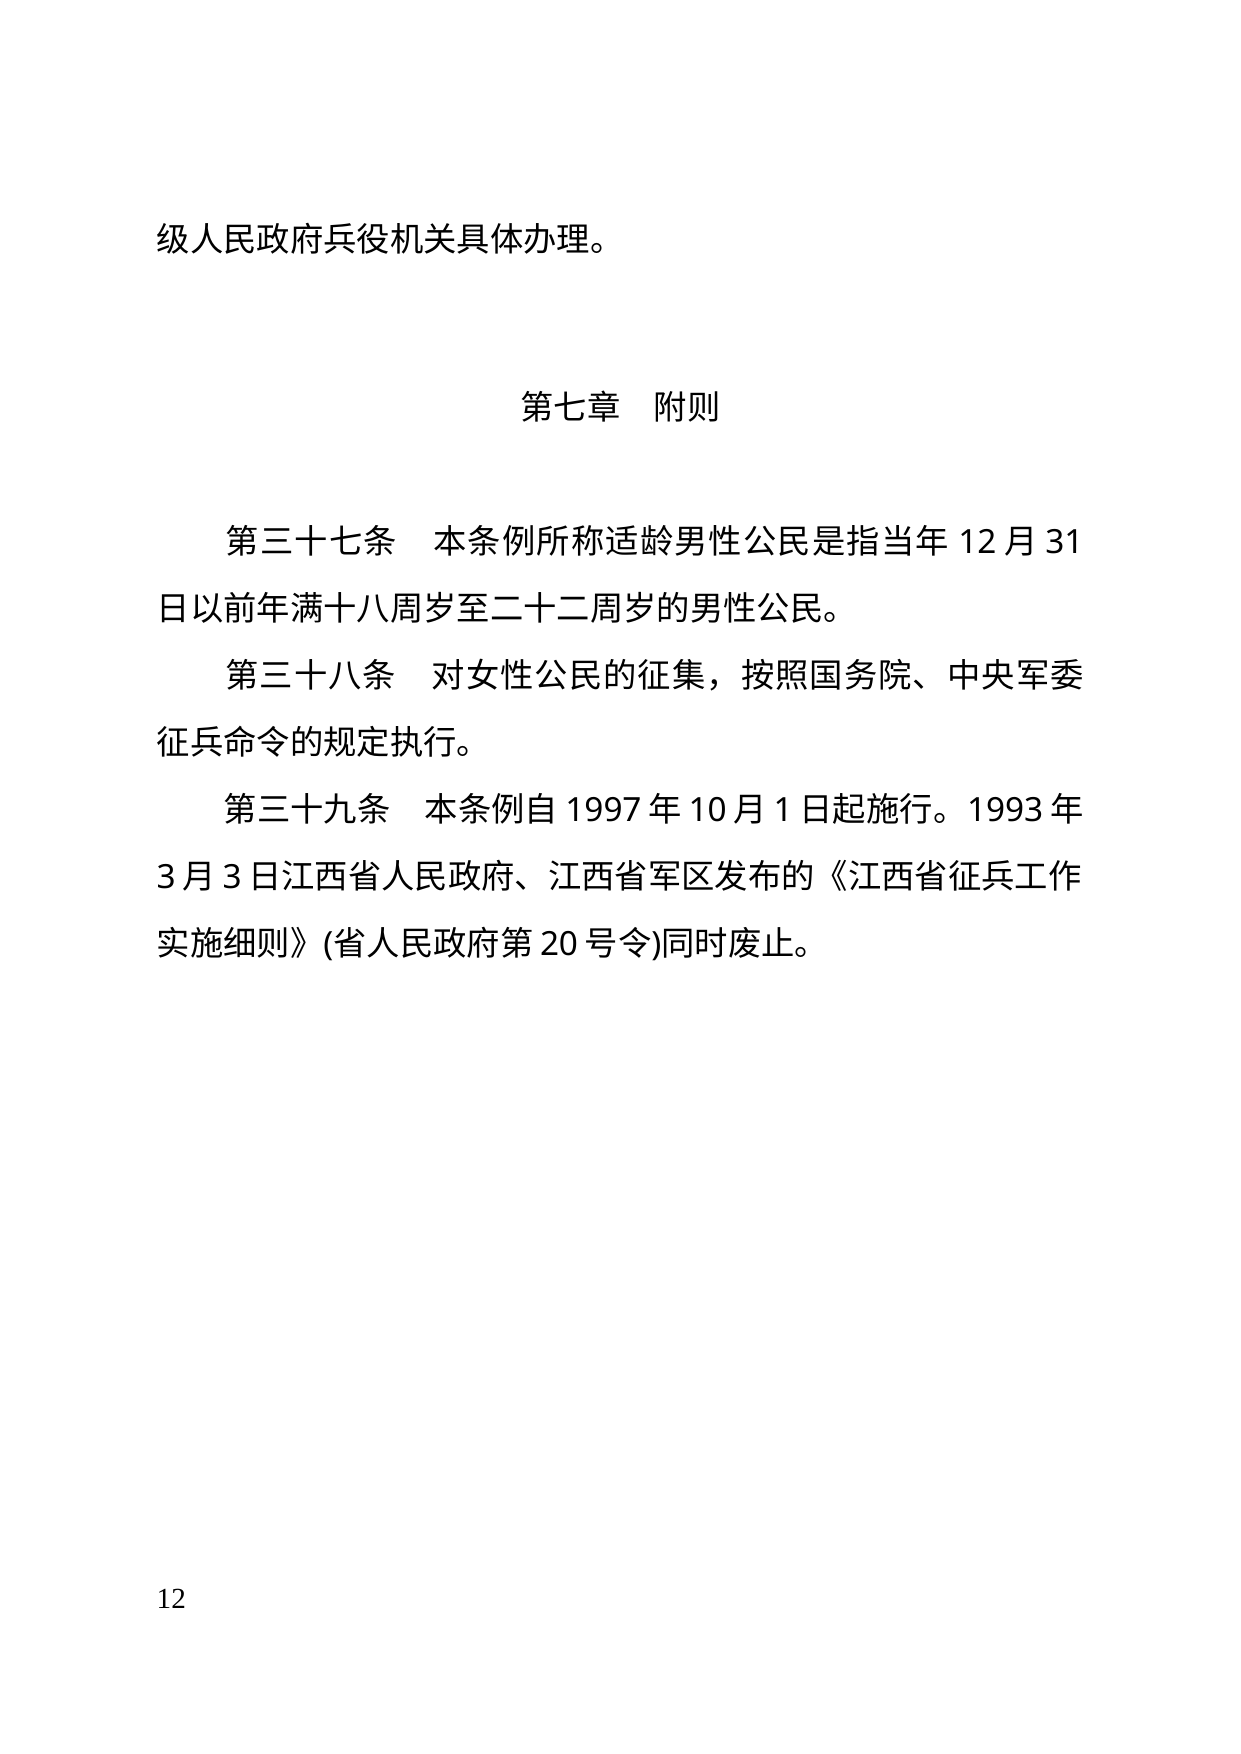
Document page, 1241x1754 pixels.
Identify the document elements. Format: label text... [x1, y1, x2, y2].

text 第三十九条 本条例自1997年10月1日起施行。1993年3月3日江西省人民政府、江西省军区发布的《江西省征兵工作实施细则》(省人民政府第20号令)同时废止。 [156, 773, 1084, 975]
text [156, 203, 1084, 270]
text 第三十八条 对女性公民的征集，按照国务院、中央军委征兵命令的规定执行。 [156, 639, 1084, 773]
text 第七章 附则 [156, 371, 1084, 438]
text 第三十七条 本条例所称适龄男性公民是指当年12月31日以前年满十八周岁至二十二周岁的男性公民。 [156, 505, 1084, 639]
